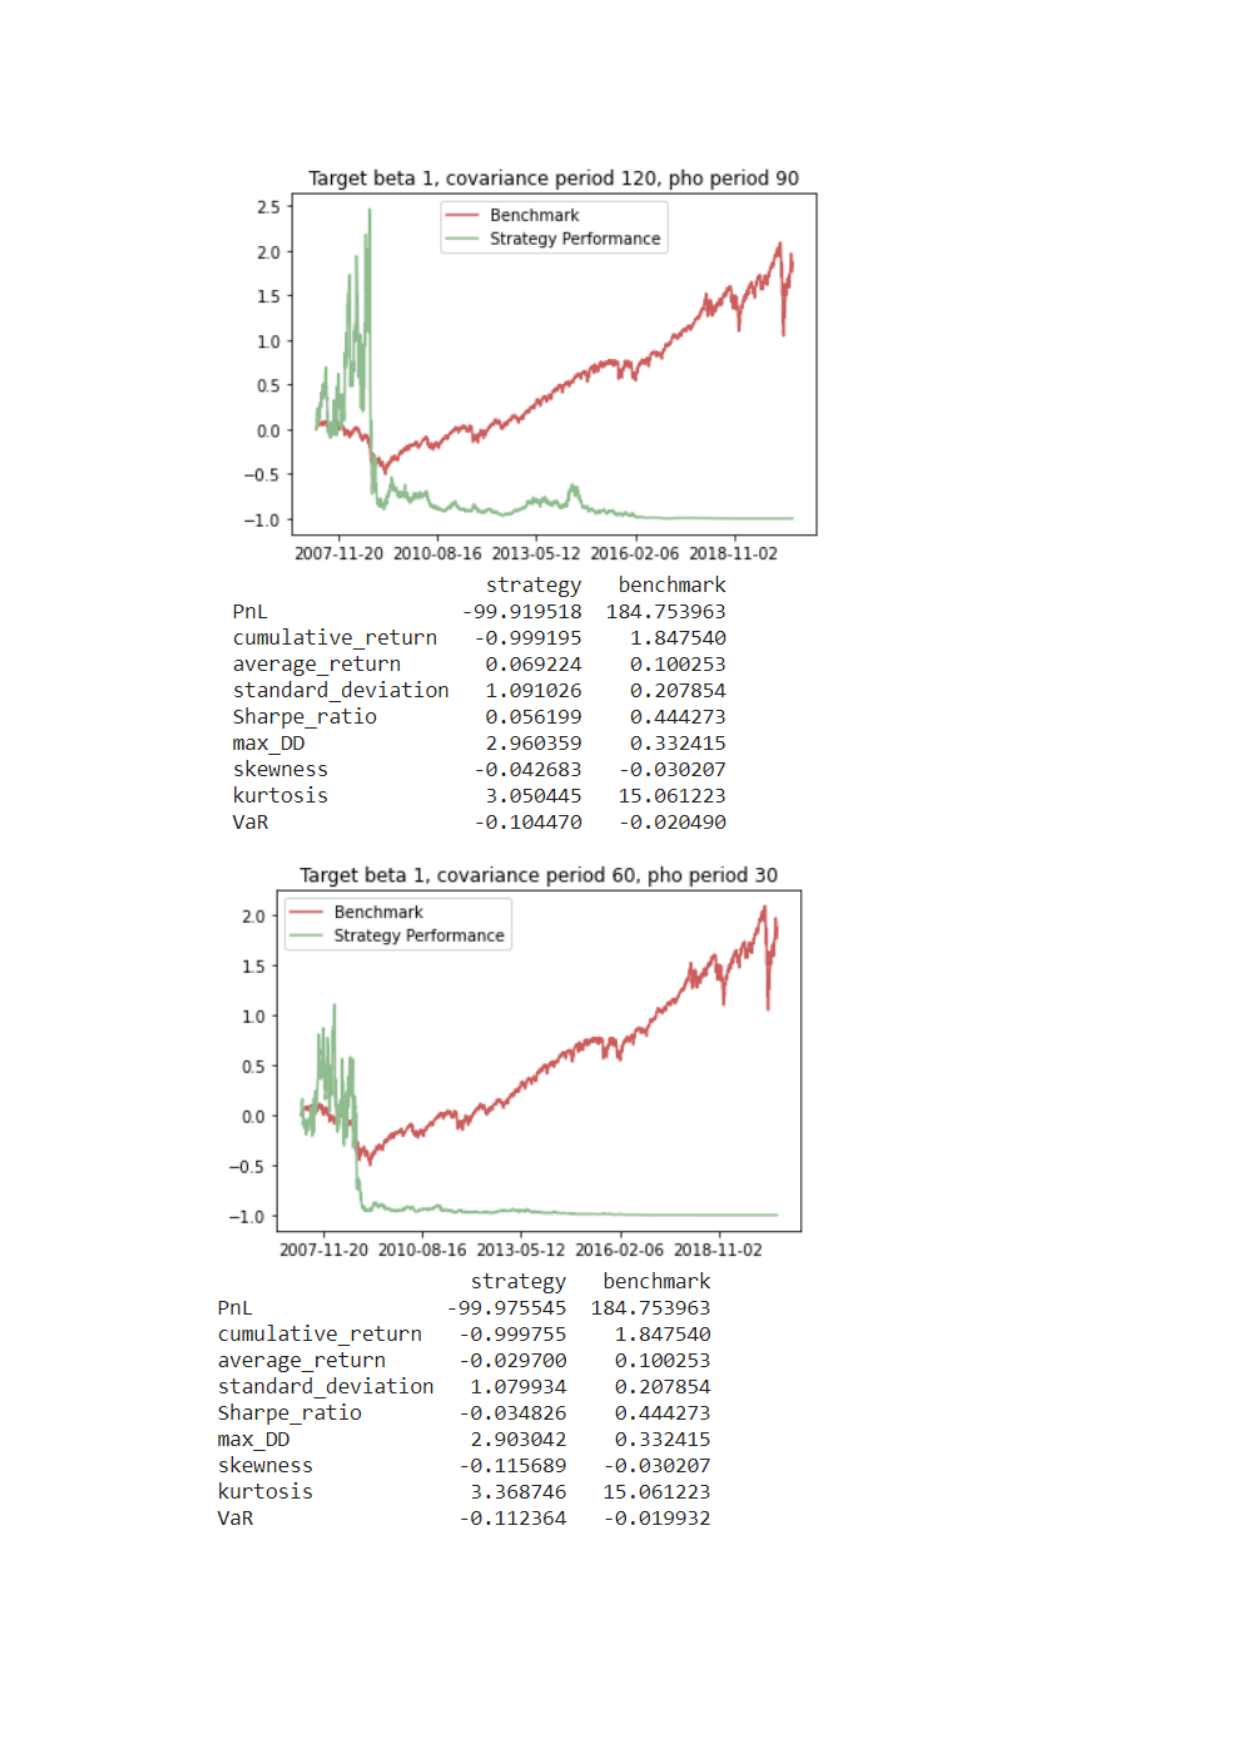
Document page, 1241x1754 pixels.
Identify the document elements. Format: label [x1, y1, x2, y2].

picture [187, 863, 829, 1535]
picture [187, 162, 857, 839]
